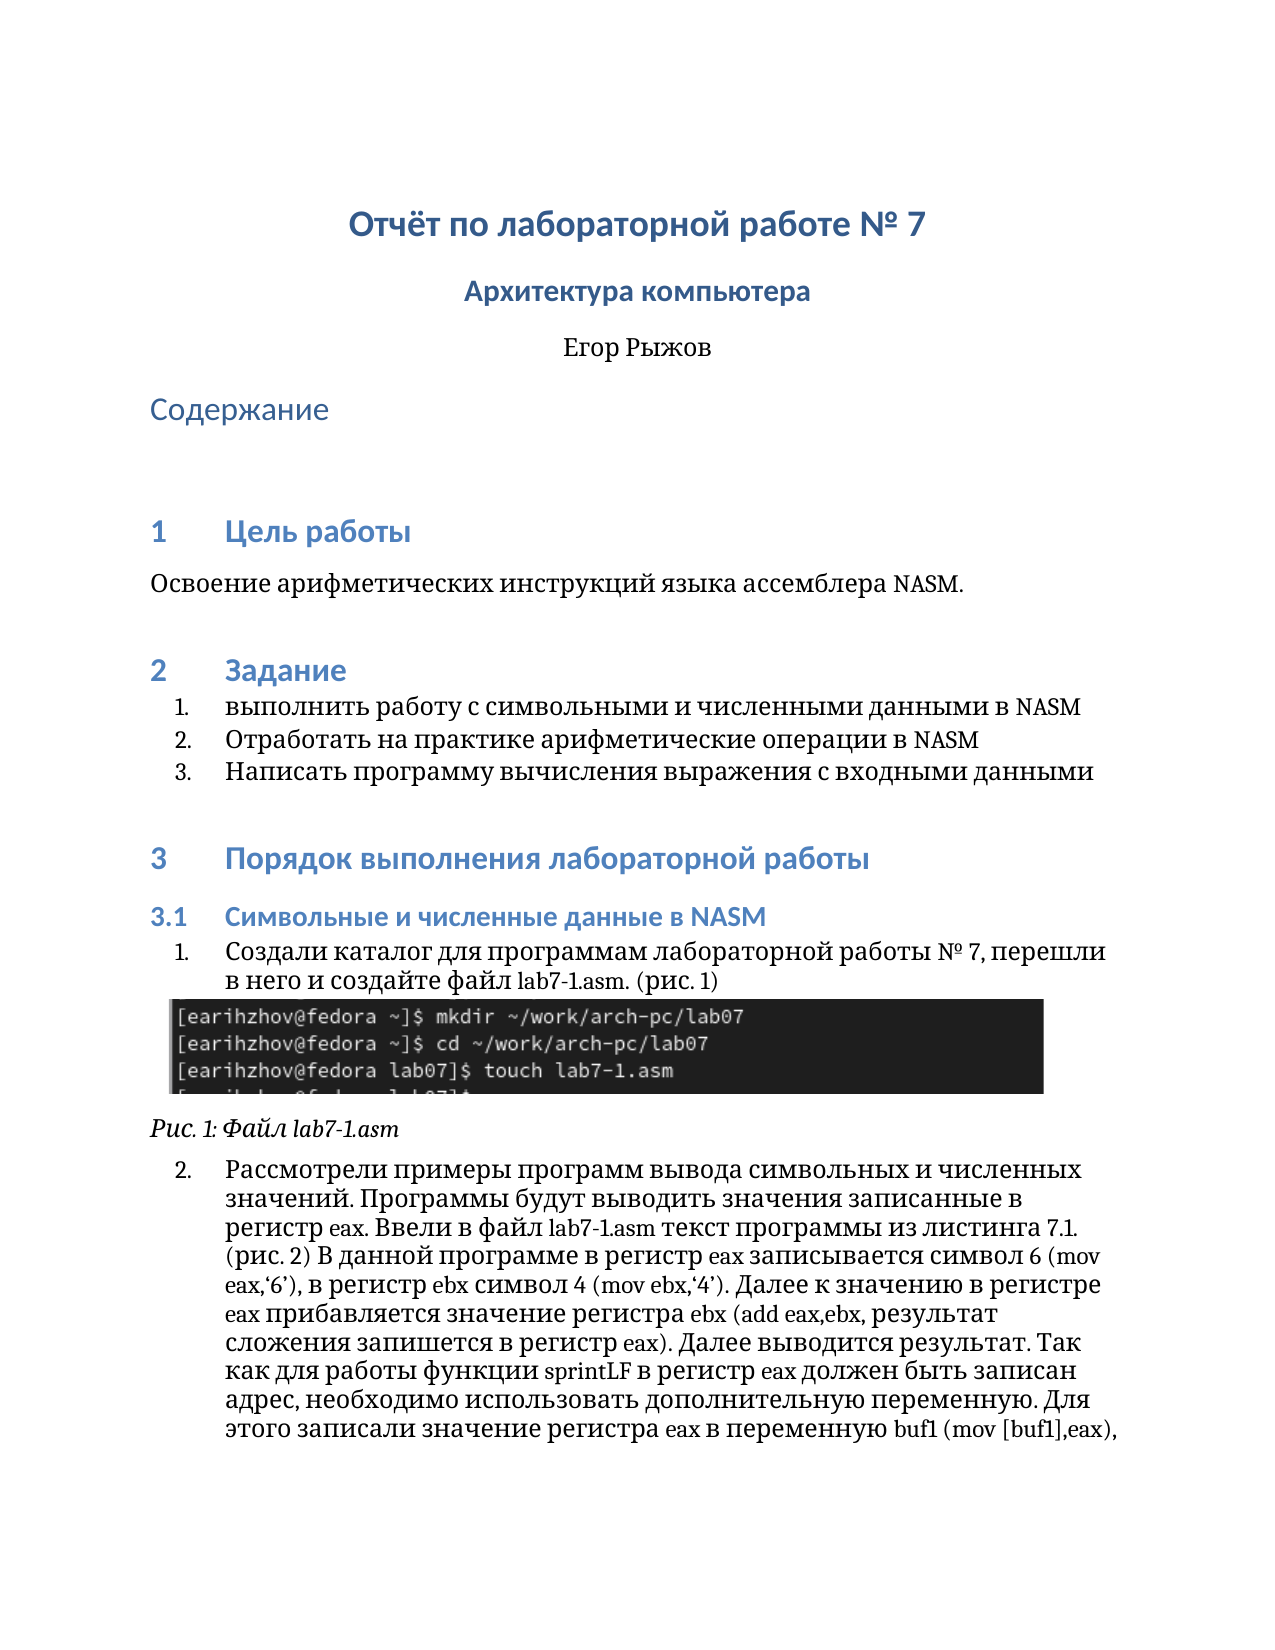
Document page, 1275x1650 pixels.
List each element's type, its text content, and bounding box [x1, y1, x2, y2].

list Отработать на практике арифметические операции в NASM [175, 726, 1125, 754]
text Егор Рыжов [150, 334, 1125, 363]
title Отчёт по лабораторной работе № 7 [150, 200, 1125, 246]
subtitle 1 Цель работы [150, 510, 1125, 551]
text Рис. 1: Файл lab7-1.asm [150, 1115, 1125, 1143]
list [175, 1156, 1125, 1443]
picture [168, 999, 1044, 1094]
text Освоение арифметических инструкций языка ассемблера NASM. [150, 570, 1125, 599]
list выполнить работу с символьными и численными данными в NASM [175, 693, 1125, 722]
subtitle Архитектура компьютера [150, 271, 1125, 309]
subtitle 3.1 Символьные и численные данные в NASM [150, 898, 1125, 934]
subtitle 2 Задание [150, 649, 1125, 689]
list Написать программу вычисления выражения с входными данными [175, 758, 1125, 787]
subtitle 3 Порядок выполнения лабораторной работы [150, 837, 1125, 878]
list Создали каталог для программам лабораторной работы № 7, перешли в него и создайте файл lab7-1.asm. (рис. 1) [175, 938, 1125, 995]
